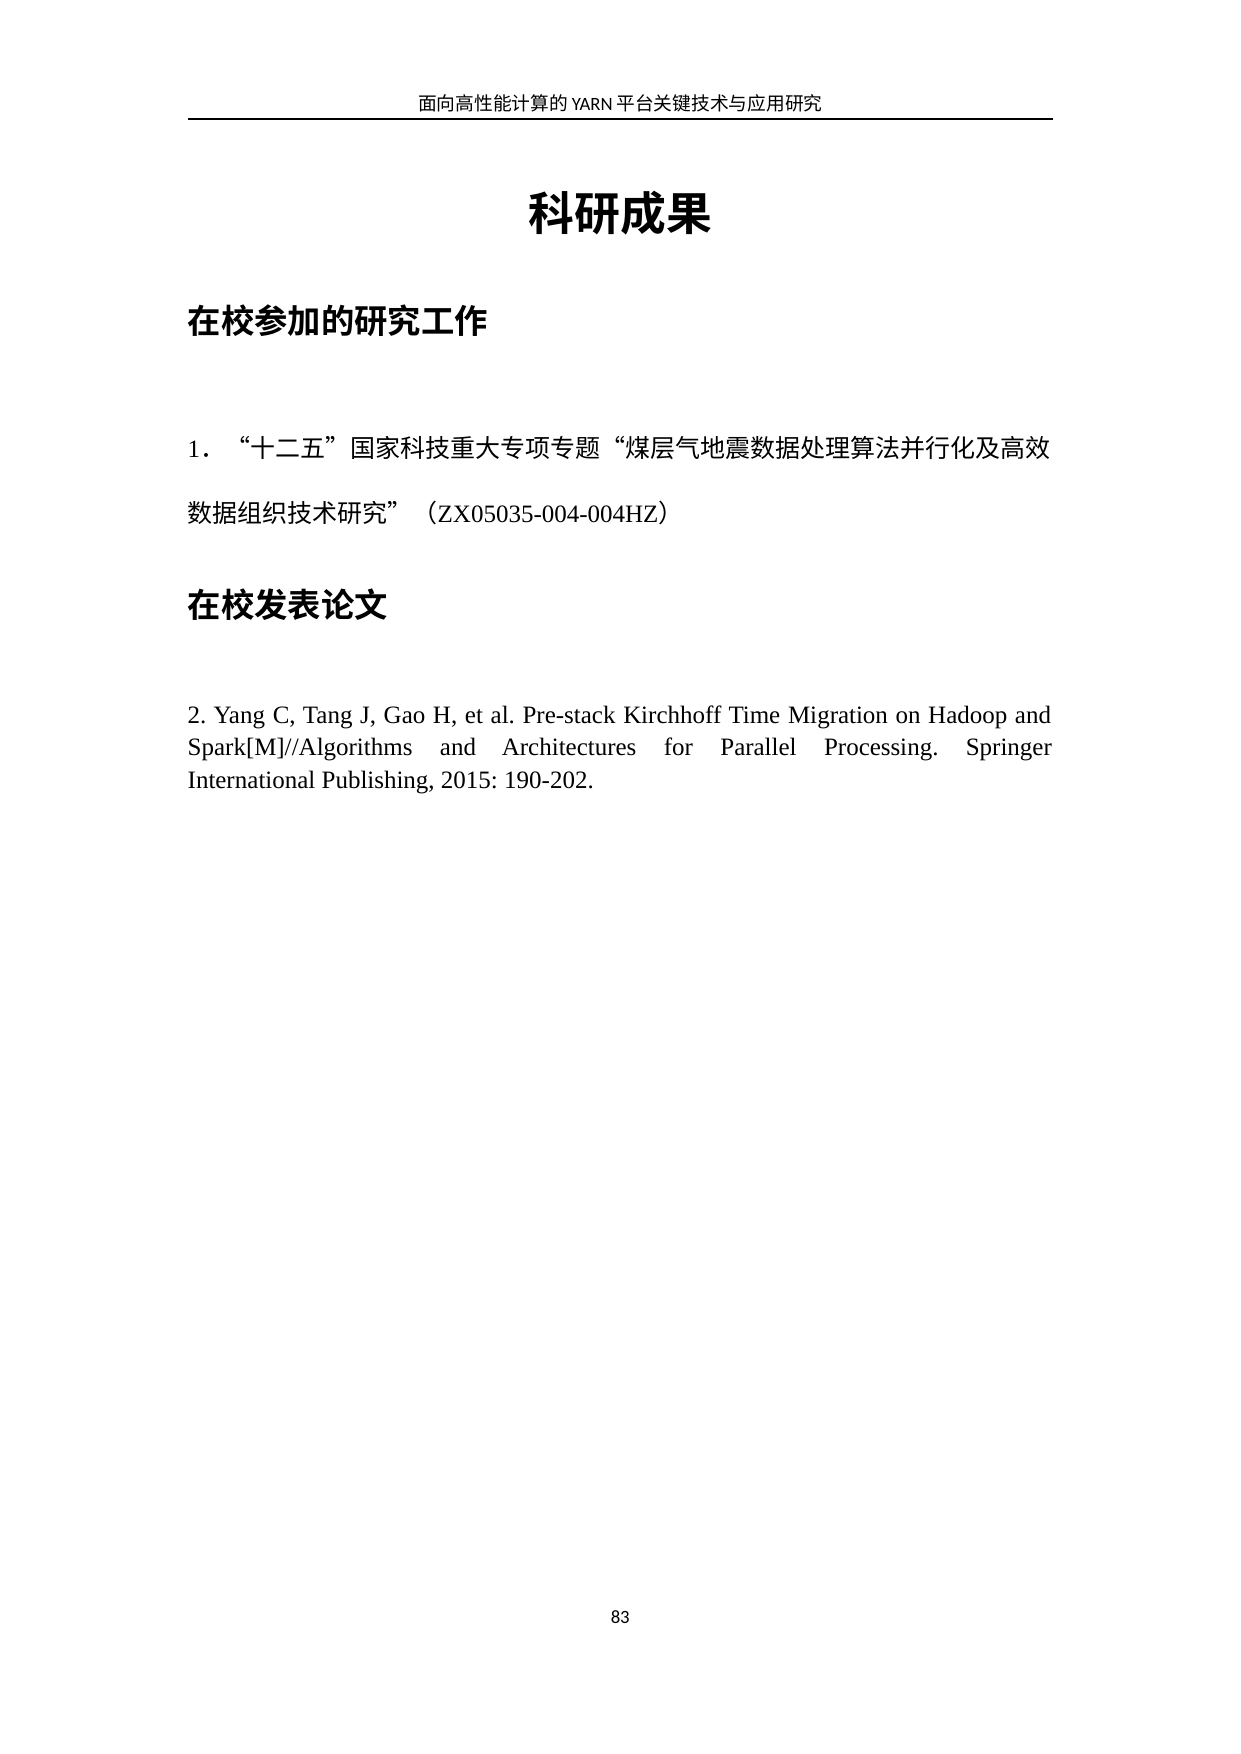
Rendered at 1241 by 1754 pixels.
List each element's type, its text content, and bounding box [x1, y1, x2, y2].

subtitle 在校参加的研究工作 [187, 287, 1053, 352]
subtitle 在校发表论文 [187, 571, 1053, 636]
text 1．“十二五”国家科技重大专项专题“煤层气地震数据处理算法并行化及高效数据组织技术研究”（ZX05035-004-004HZ） [187, 414, 1053, 544]
text 2. Yang C, Tang J, Gao H, et al. Pre-stack Kirchhoff Time Migration on Hadoop and Spark[M]//Algorithms and Architectures for Parallel Processing. Springer International Publishing, 2015: 190-202. [187, 698, 1053, 796]
subtitle 科研成果 [187, 162, 1053, 259]
